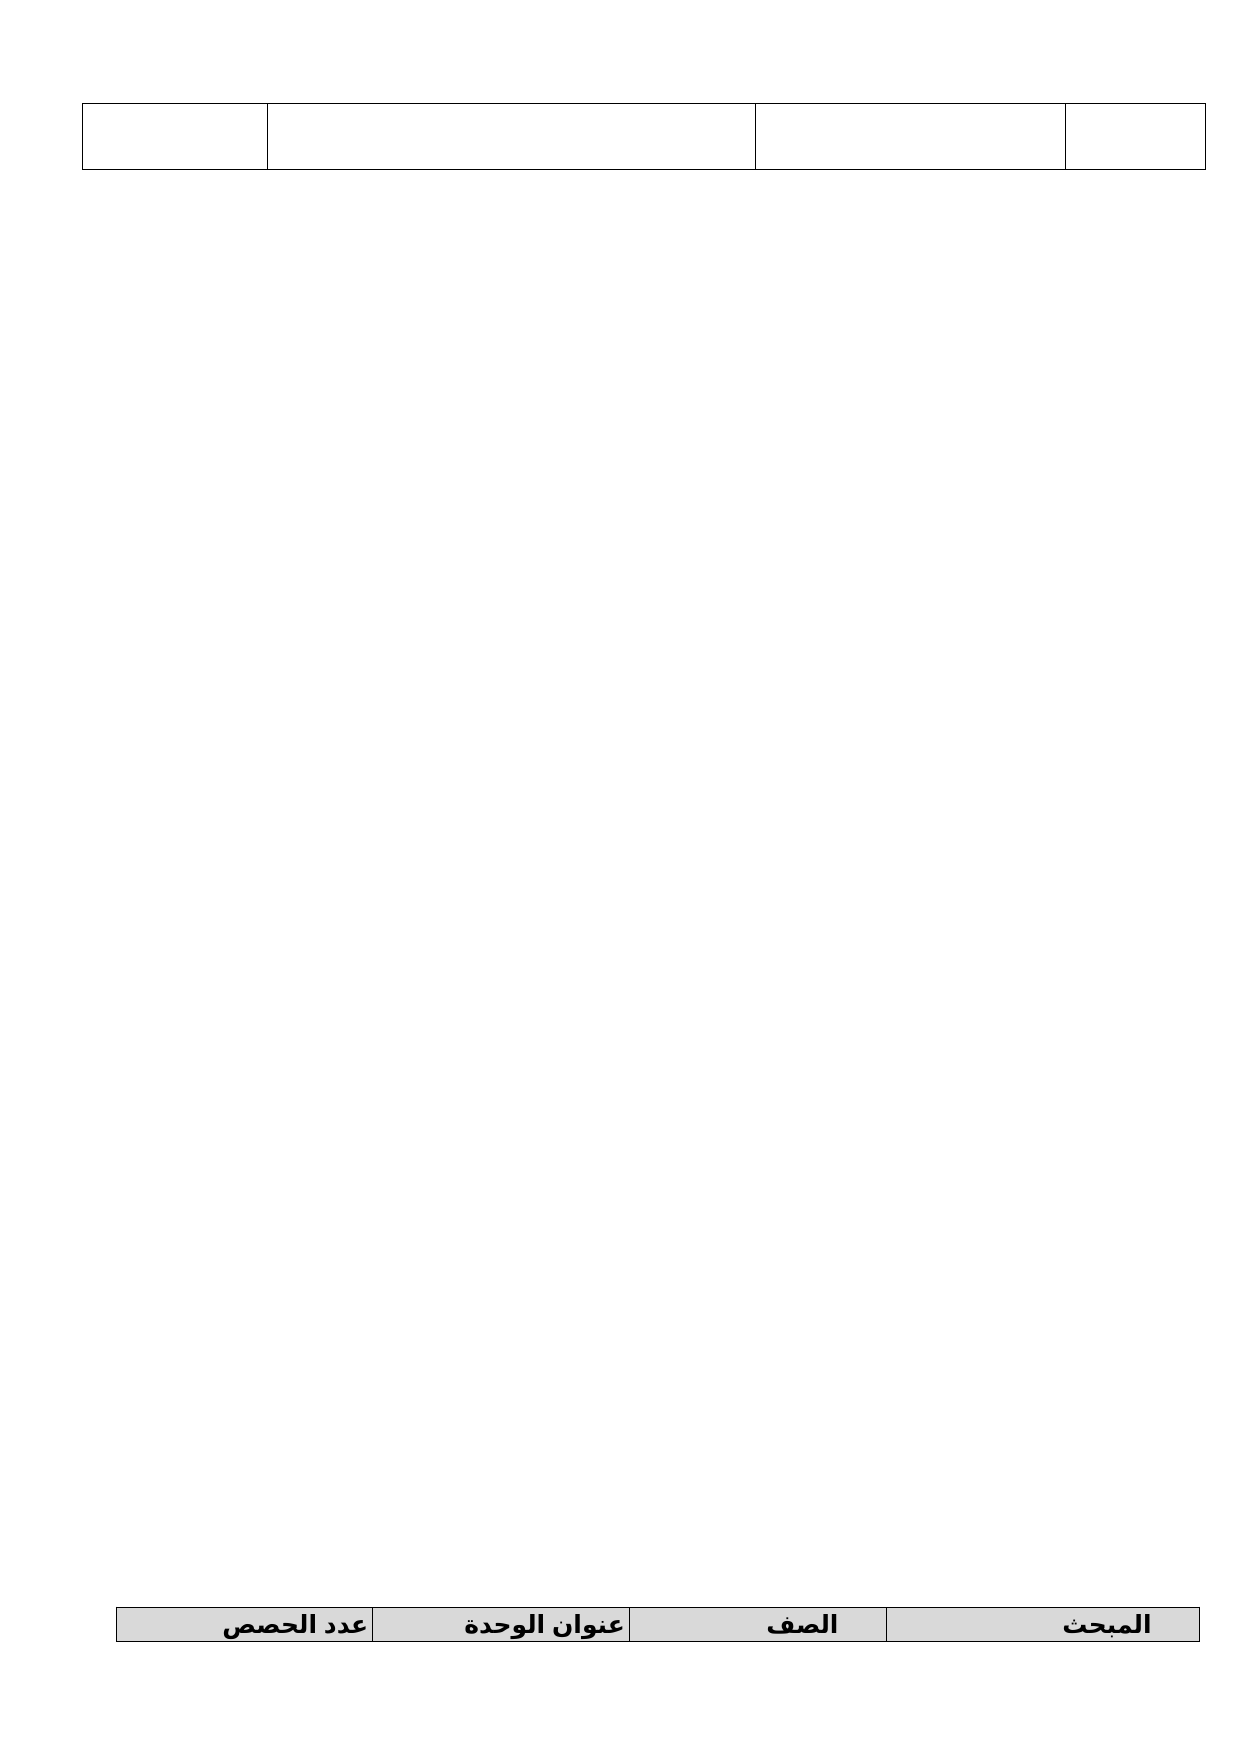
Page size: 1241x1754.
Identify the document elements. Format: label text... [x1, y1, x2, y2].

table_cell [756, 104, 1065, 169]
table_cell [83, 104, 267, 169]
table_header الصف [630, 1608, 886, 1641]
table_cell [268, 104, 755, 169]
table_header عنوان الوحدة [373, 1608, 629, 1641]
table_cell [1066, 104, 1205, 169]
table_header عدد الحصص [117, 1608, 372, 1641]
table_header المبحث [887, 1608, 1199, 1641]
